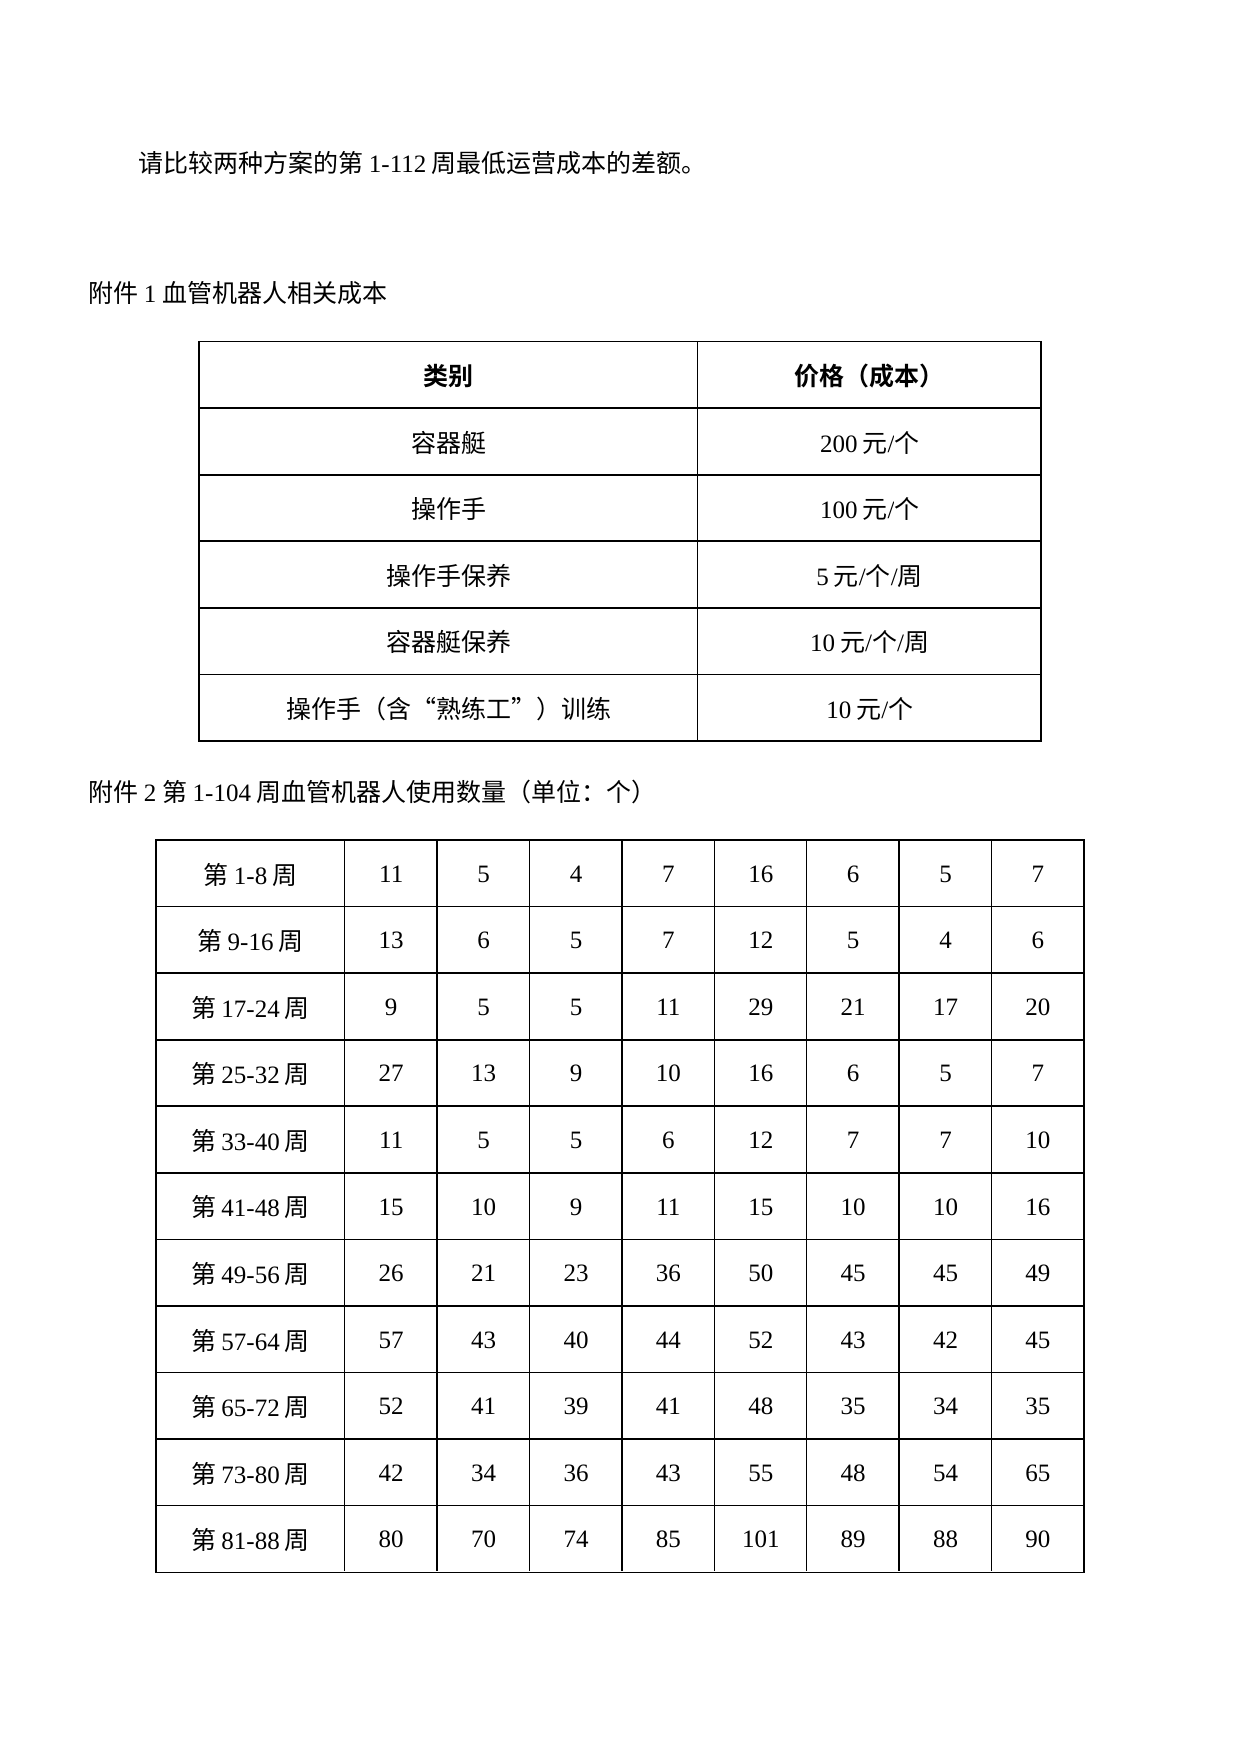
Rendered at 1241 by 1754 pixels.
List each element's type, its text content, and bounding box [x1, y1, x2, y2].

table_cell 54 [900, 1440, 991, 1505]
table_cell 9 [530, 1041, 621, 1105]
table_cell 55 [715, 1440, 806, 1505]
table_cell 29 [715, 974, 806, 1039]
table_cell 容器艇保养 [200, 609, 697, 673]
text 附件1 血管机器人相关成本 [89, 259, 1152, 324]
table_cell 88 [900, 1506, 991, 1571]
table_cell 10 [992, 1107, 1083, 1172]
table_cell 45 [807, 1240, 898, 1305]
table_cell 第9-16周 [157, 907, 344, 972]
table_header 11 [345, 841, 436, 906]
table_cell 65 [992, 1440, 1083, 1505]
table_cell 4 [900, 907, 991, 972]
table_cell 40 [530, 1307, 621, 1372]
table_cell 44 [623, 1307, 714, 1372]
table_cell 第25-32周 [157, 1041, 344, 1105]
table_cell 43 [807, 1307, 898, 1372]
table_cell 11 [623, 974, 714, 1039]
table_cell 第81-88周 [157, 1506, 344, 1571]
table_cell 74 [530, 1506, 621, 1571]
table_cell 39 [530, 1373, 621, 1438]
table_cell 6 [807, 1041, 898, 1105]
table_cell 5 [530, 907, 621, 972]
table_cell 5元/个/周 [698, 542, 1040, 607]
table_cell 7 [623, 907, 714, 972]
table_cell 容器艇 [200, 409, 697, 474]
text 附件2 第1-104周血管机器人使用数量（单位：个） [89, 758, 1152, 823]
table_cell 36 [623, 1240, 714, 1305]
table_cell 36 [530, 1440, 621, 1505]
table_cell 操作手（含“熟练工”）训练 [200, 675, 697, 740]
table_cell 43 [438, 1307, 529, 1372]
table_cell 35 [807, 1373, 898, 1438]
table_header 价格（成本） [698, 342, 1040, 407]
table_cell 第73-80周 [157, 1440, 344, 1505]
table_cell 5 [530, 974, 621, 1039]
table_cell 45 [992, 1307, 1083, 1372]
table_cell 10元/个/周 [698, 609, 1040, 673]
table_cell 6 [992, 907, 1083, 972]
table_cell 20 [992, 974, 1083, 1039]
table_cell 10 [623, 1041, 714, 1105]
table_cell 80 [345, 1506, 436, 1571]
table_cell 34 [438, 1440, 529, 1505]
table_cell 第33-40周 [157, 1107, 344, 1172]
table_cell 11 [623, 1174, 714, 1238]
table_header 7 [992, 841, 1083, 906]
table_cell 101 [715, 1506, 806, 1571]
table_cell 45 [900, 1240, 991, 1305]
table_cell 5 [438, 1107, 529, 1172]
table_cell 10元/个 [698, 675, 1040, 740]
table_cell 70 [438, 1506, 529, 1571]
table_cell 第41-48周 [157, 1174, 344, 1238]
table_cell 41 [438, 1373, 529, 1438]
table_cell 21 [807, 974, 898, 1039]
table_header 6 [807, 841, 898, 906]
table_cell 43 [623, 1440, 714, 1505]
table_cell 6 [438, 907, 529, 972]
table_cell 操作手保养 [200, 542, 697, 607]
table_cell 12 [715, 1107, 806, 1172]
table_cell 7 [900, 1107, 991, 1172]
table_cell 34 [900, 1373, 991, 1438]
table_cell 48 [807, 1440, 898, 1505]
table_header 第1-8周 [157, 841, 344, 906]
table_header 16 [715, 841, 806, 906]
table_cell 85 [623, 1506, 714, 1571]
table_cell 41 [623, 1373, 714, 1438]
table_cell 200元/个 [698, 409, 1040, 474]
table_cell 42 [345, 1440, 436, 1505]
table_cell 5 [900, 1041, 991, 1105]
table_cell 13 [345, 907, 436, 972]
table_cell 50 [715, 1240, 806, 1305]
table_cell 操作手 [200, 476, 697, 540]
table_cell 15 [715, 1174, 806, 1238]
table_cell 90 [992, 1506, 1083, 1571]
table_header 7 [623, 841, 714, 906]
table_cell 16 [992, 1174, 1083, 1238]
table_cell 7 [992, 1041, 1083, 1105]
table_cell 第57-64周 [157, 1307, 344, 1372]
table_cell 17 [900, 974, 991, 1039]
table_cell 第17-24周 [157, 974, 344, 1039]
table_header 4 [530, 841, 621, 906]
table_cell 第49-56周 [157, 1240, 344, 1305]
table_cell 9 [530, 1174, 621, 1238]
table_cell 10 [438, 1174, 529, 1238]
table_cell 26 [345, 1240, 436, 1305]
table_cell 9 [345, 974, 436, 1039]
table_cell 15 [345, 1174, 436, 1238]
table_cell 21 [438, 1240, 529, 1305]
table_cell 57 [345, 1307, 436, 1372]
table_cell 100元/个 [698, 476, 1040, 540]
table_cell 52 [715, 1307, 806, 1372]
table_header 5 [438, 841, 529, 906]
table_cell 7 [807, 1107, 898, 1172]
table_cell 52 [345, 1373, 436, 1438]
table_cell 27 [345, 1041, 436, 1105]
table_cell 16 [715, 1041, 806, 1105]
table_cell 第65-72周 [157, 1373, 344, 1438]
table_cell 42 [900, 1307, 991, 1372]
table_header 类别 [200, 342, 697, 407]
table_cell 89 [807, 1506, 898, 1571]
table_cell 23 [530, 1240, 621, 1305]
table_header 5 [900, 841, 991, 906]
table_cell 13 [438, 1041, 529, 1105]
table_cell 11 [345, 1107, 436, 1172]
table_cell 5 [438, 974, 529, 1039]
table_cell 12 [715, 907, 806, 972]
table_cell 10 [807, 1174, 898, 1238]
text 请比较两种方案的第1-112周最低运营成本的差额。 [89, 129, 1152, 194]
table_cell 49 [992, 1240, 1083, 1305]
table_cell 48 [715, 1373, 806, 1438]
table_cell 6 [623, 1107, 714, 1172]
table_cell 35 [992, 1373, 1083, 1438]
table_cell 5 [530, 1107, 621, 1172]
table_cell 5 [807, 907, 898, 972]
table_cell 10 [900, 1174, 991, 1238]
